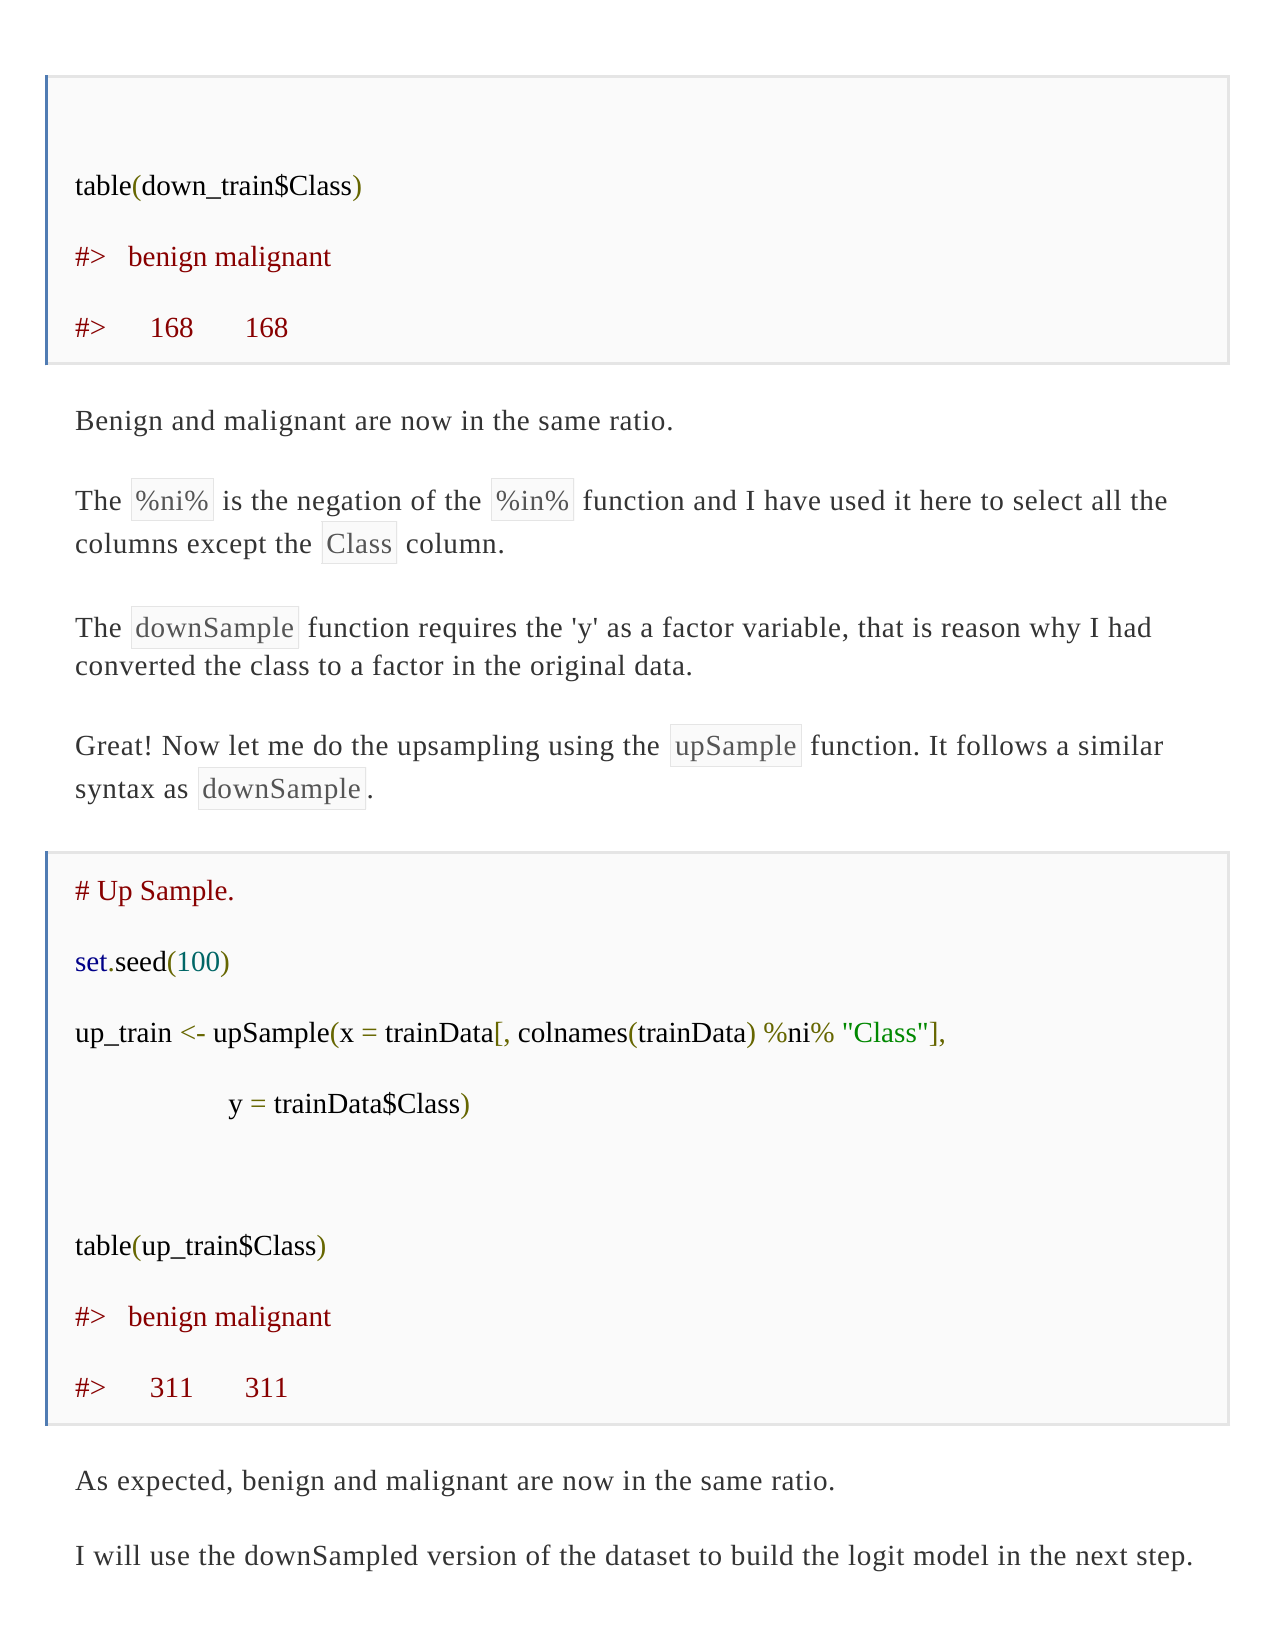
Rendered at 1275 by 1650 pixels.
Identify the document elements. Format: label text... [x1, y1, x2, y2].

text I will use the downSampled version of the dataset to build the logit model in the next step. [75, 1538, 1200, 1572]
text Great! Now let me do the upsampling using the upSample function. It follows a similar syntax as downSample. [75, 724, 1200, 809]
text up_train <- upSample(x = trainData[, colnames(trainData) %ni% "Class"], [48, 993, 1227, 1049]
text #> 168 168 [48, 288, 1227, 362]
text #> benign malignant [48, 1277, 1227, 1333]
text The %ni% is the negation of the %in% function and I have used it here to select all the columns except the Class column. [75, 478, 1200, 564]
text # Up Sample. [48, 854, 1227, 907]
text Benign and malignant are now in the same ratio. [75, 403, 1200, 436]
text #> benign malignant [48, 217, 1227, 272]
text set.seed(100) [48, 922, 1227, 978]
text As expected, benign and malignant are now in the same ratio. [75, 1463, 1200, 1497]
text y = trainData$Class) [48, 1064, 1227, 1120]
text The downSample function requires the 'y' as a factor variable, that is reason why I had converted the class to a factor in the original data. [75, 606, 1200, 682]
text table(down_train$Class) [48, 146, 1227, 201]
text #> 311 311 [48, 1348, 1227, 1423]
text table(up_train$Class) [48, 1206, 1227, 1262]
